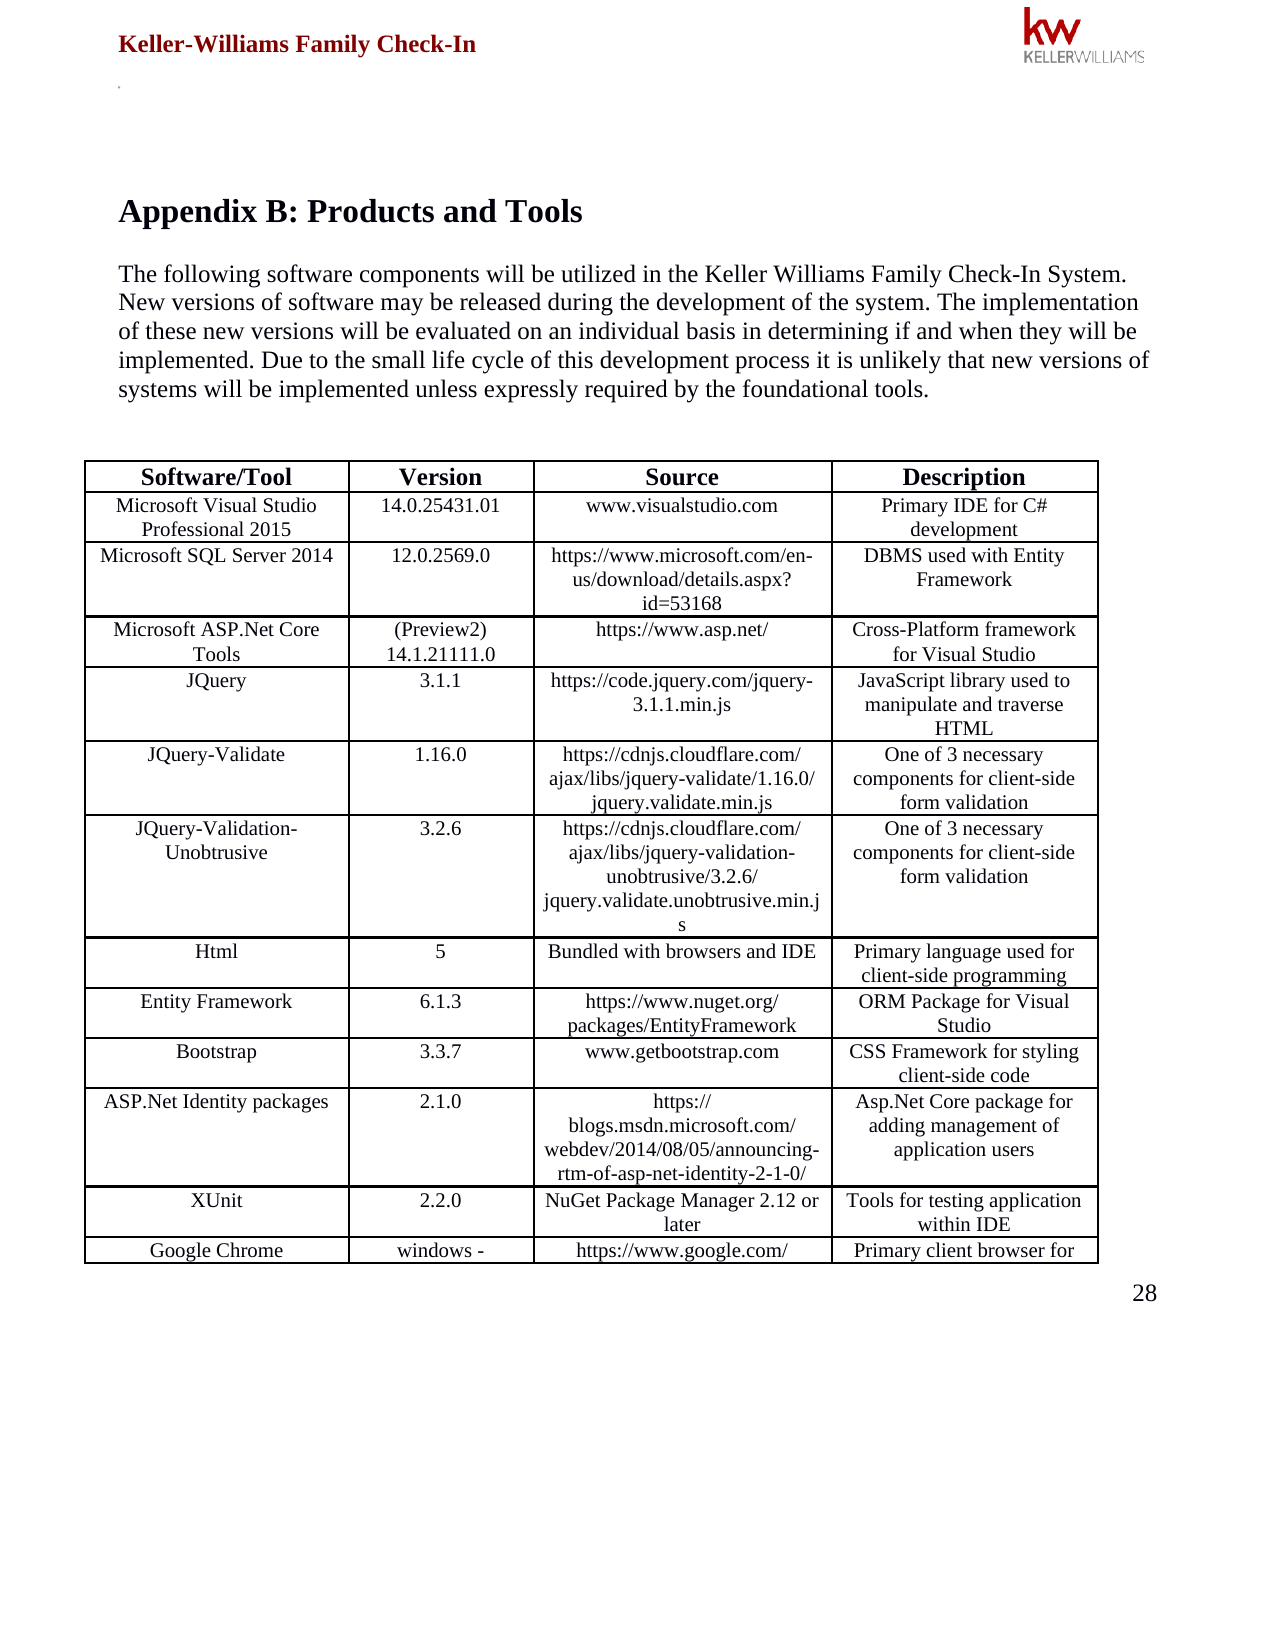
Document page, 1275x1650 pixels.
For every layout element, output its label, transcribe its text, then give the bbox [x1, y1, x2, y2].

table_cell 3.2.6 [350, 816, 533, 936]
table_cell One of 3 necessary components for client-side form validation [833, 816, 1097, 936]
table_cell 14.0.25431.01 [350, 493, 533, 541]
table_cell 1.16.0 [350, 742, 533, 814]
table_header Source [535, 462, 831, 491]
table_header Version [350, 462, 533, 491]
table_cell Microsoft Visual Studio Professional 2015 [86, 493, 348, 541]
table_cell 2.1.0 [350, 1089, 533, 1185]
table_cell NuGet Package Manager 2.12 or later [535, 1188, 831, 1236]
table_cell https://blogs.msdn.microsoft.com/webdev/2014/08/05/announcing-rtm-of-asp-net-identity-2-1-0/ [535, 1089, 831, 1185]
table_cell 3.3.7 [350, 1039, 533, 1087]
table_cell 6.1.3 [350, 989, 533, 1037]
picture [1024, 7, 1144, 63]
table_cell https://www.nuget.org/packages/EntityFramework [535, 989, 831, 1037]
table_cell DBMS used with Entity Framework [833, 543, 1097, 615]
table_cell XUnit [86, 1188, 348, 1236]
table_cell ORM Package for Visual Studio [833, 989, 1097, 1037]
table_cell 2.2.0 [350, 1188, 533, 1236]
text The following software components will be utilized in the Keller Williams Family Check-In System. New versions of software may be released during the development of the system. The implementation of these new versions will be evaluated on an individual basis in determining if and when they will be implemented. Due to the small life cycle of this development process it is unlikely that new versions of systems will be implemented unless expressly required by the foundational tools. [118, 259, 1157, 402]
table_cell Asp.Net Core package for adding management of application users [833, 1089, 1097, 1185]
table_cell Microsoft SQL Server 2014 [86, 543, 348, 615]
table_cell https://code.jquery.com/jquery-3.1.1.min.js [535, 668, 831, 740]
table_cell https://cdnjs.cloudflare.com/ajax/libs/jquery-validate/1.16.0/jquery.validate.min.js [535, 742, 831, 814]
table_cell JQuery-Validate [86, 742, 348, 814]
table_cell https://www.microsoft.com/en-us/download/details.aspx?id=53168 [535, 543, 831, 615]
table_cell 5 [350, 939, 533, 987]
table_cell Microsoft ASP.Net Core Tools [86, 618, 348, 666]
table_cell https://www.asp.net/ [535, 618, 831, 666]
table_cell Google Chrome [86, 1238, 348, 1262]
table_cell www.visualstudio.com [535, 493, 831, 541]
table_cell ASP.Net Identity packages [86, 1089, 348, 1185]
text Appendix B: Products and Tools [118, 192, 1157, 230]
table_cell Primary language used for client-side programming [833, 939, 1097, 987]
table_cell Entity Framework [86, 989, 348, 1037]
table_cell 3.1.1 [350, 668, 533, 740]
table_cell (Preview2) 14.1.21111.0 [350, 618, 533, 666]
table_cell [535, 1238, 831, 1262]
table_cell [350, 1238, 533, 1262]
table_cell JavaScript library used to manipulate and traverse HTML [833, 668, 1097, 740]
table_cell https://cdnjs.cloudflare.com/ajax/libs/jquery-validation-unobtrusive/3.2.6/jquery.validate.unobtrusive.min.js [535, 816, 831, 936]
table_cell Html [86, 939, 348, 987]
table_cell CSS Framework for styling client-side code [833, 1039, 1097, 1087]
table_cell Cross-Platform framework for Visual Studio [833, 618, 1097, 666]
table_cell JQuery [86, 668, 348, 740]
table_cell JQuery-Validation- Unobtrusive [86, 816, 348, 936]
table_cell Bootstrap [86, 1039, 348, 1087]
table_cell 12.0.2569.0 [350, 543, 533, 615]
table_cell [833, 1238, 1097, 1262]
table_cell www.getbootstrap.com [535, 1039, 831, 1087]
table_header Software/Tool [86, 462, 348, 491]
table_cell Primary IDE for C# development [833, 493, 1097, 541]
table_cell Tools for testing application within IDE [833, 1188, 1097, 1236]
table_cell One of 3 necessary components for client-side form validation [833, 742, 1097, 814]
table_header Description [833, 462, 1097, 491]
table_cell Bundled with browsers and IDE [535, 939, 831, 987]
